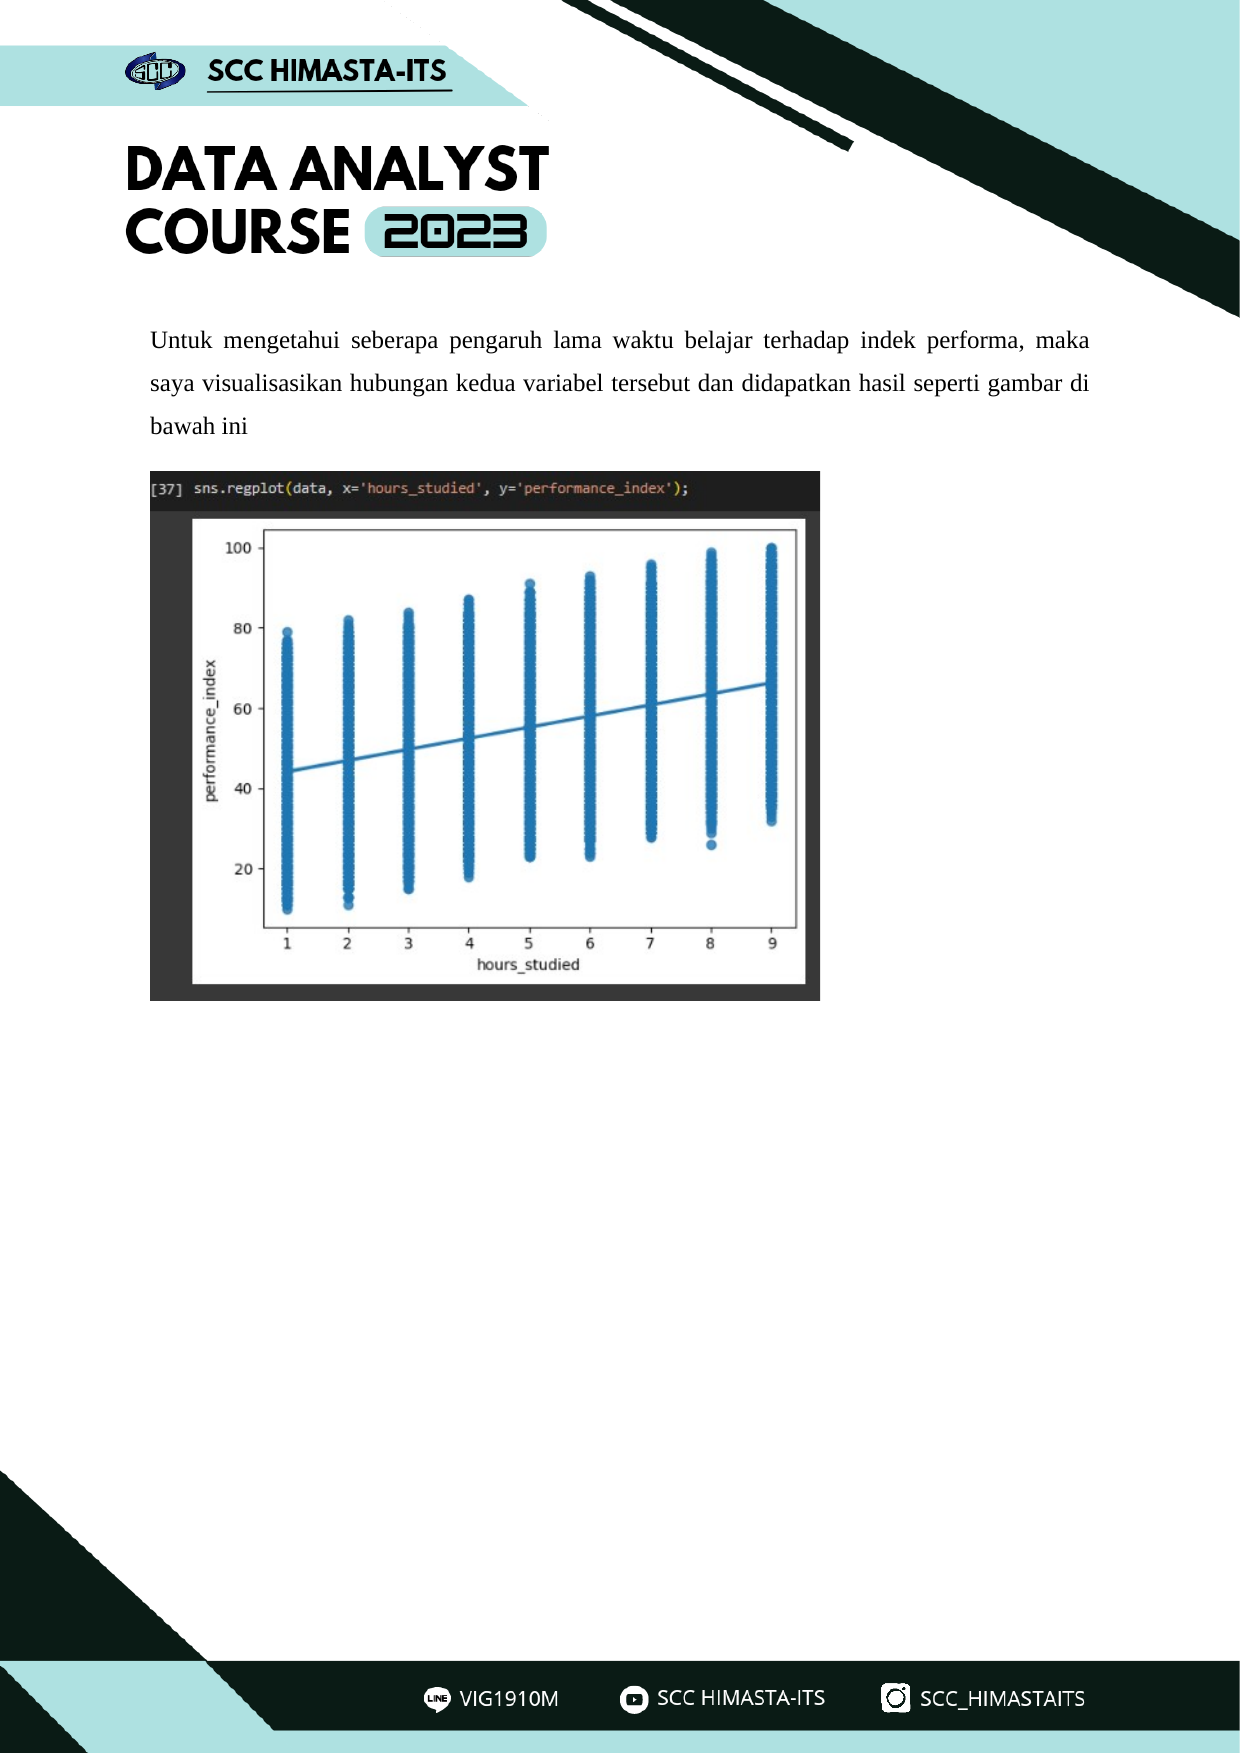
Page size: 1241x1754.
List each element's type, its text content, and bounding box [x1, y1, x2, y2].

picture [0, 0, 1240, 1753]
text Untuk mengetahui seberapa pengaruh lama waktu belajar terhadap indek performa, maka saya visualisasikan hubungan kedua variabel tersebut dan didapatkan hasil seperti gambar di bawah ini [150, 325, 1090, 440]
